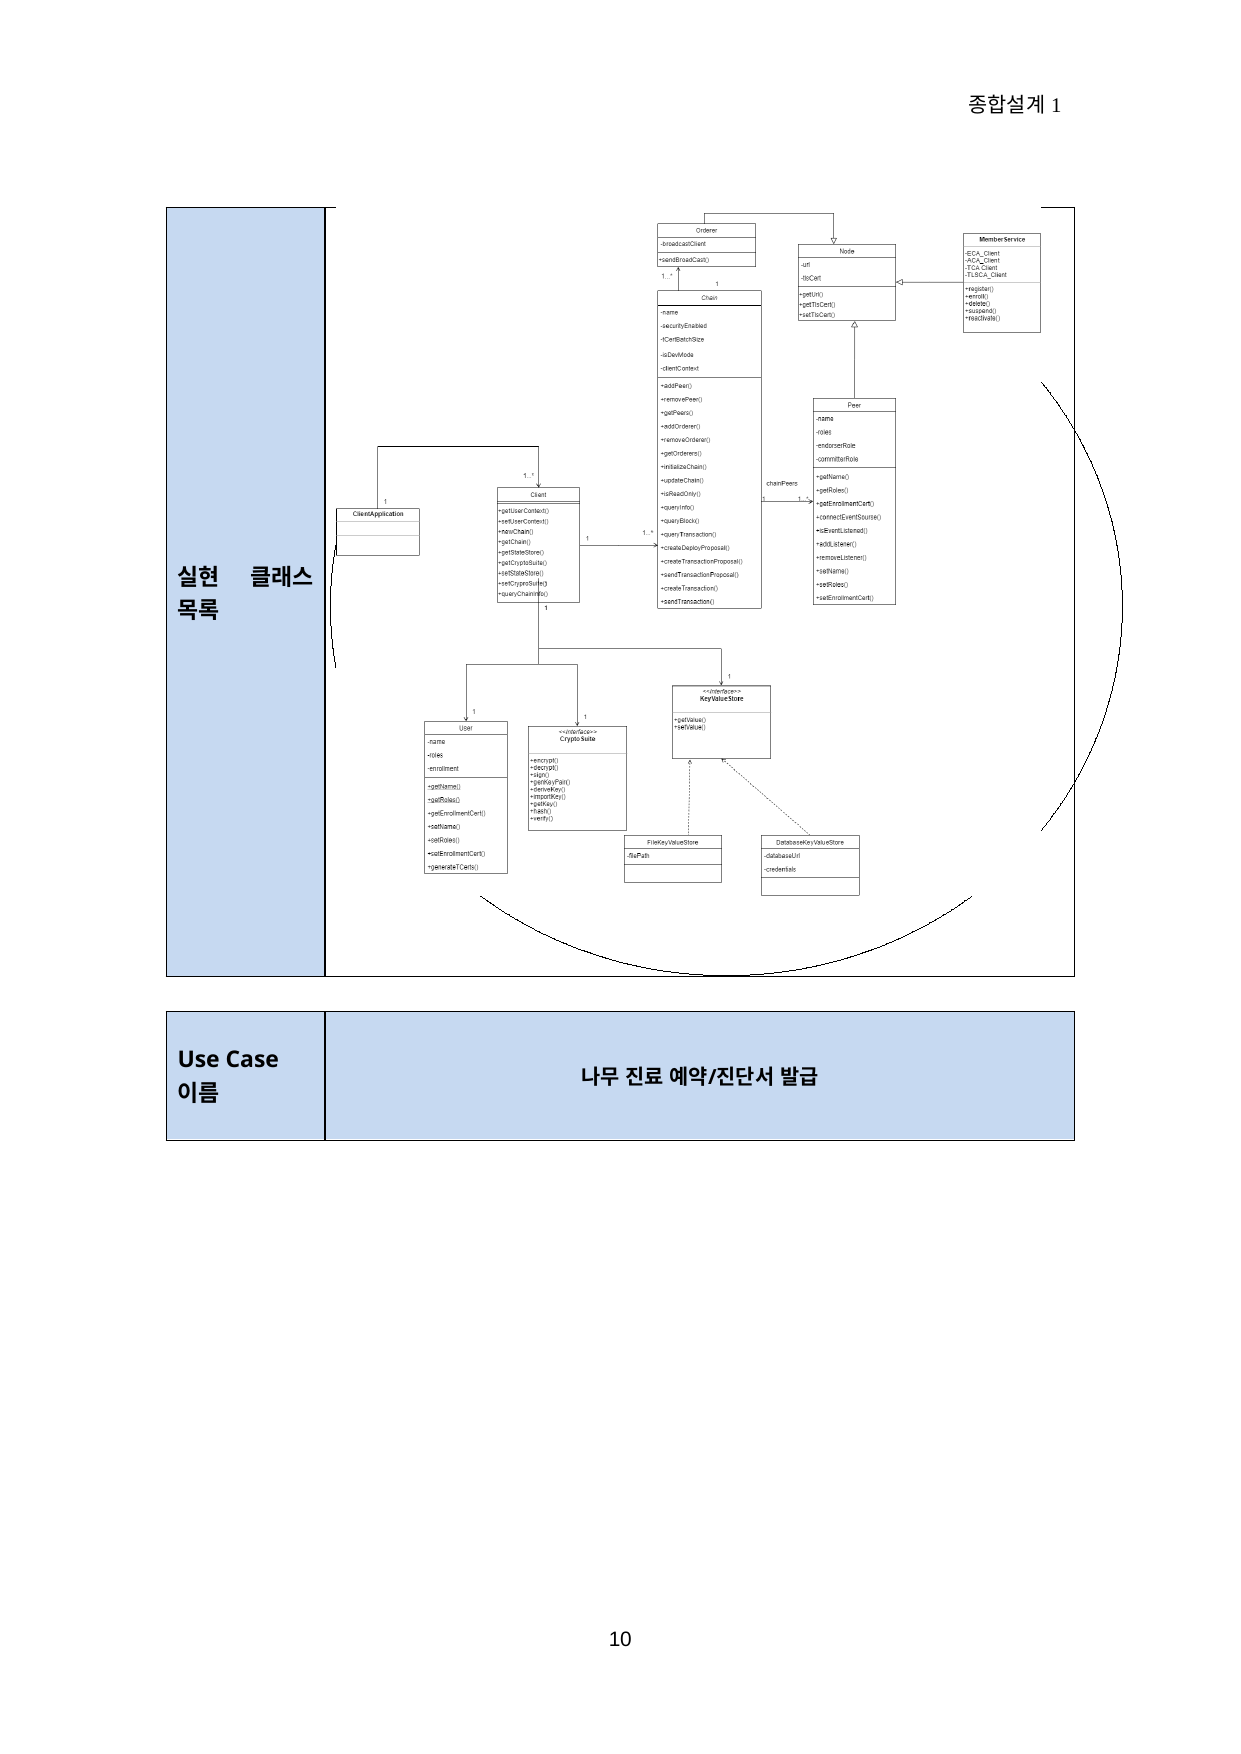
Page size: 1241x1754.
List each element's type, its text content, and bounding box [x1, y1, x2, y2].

table_header Use Case 이름 [167, 1012, 324, 1139]
table_cell 실현 클래스 목록 [167, 208, 324, 976]
picture [336, 207, 1041, 896]
table_header 나무 진료 예약/진단서 발급 [326, 1012, 1074, 1139]
table_cell [326, 208, 1074, 976]
